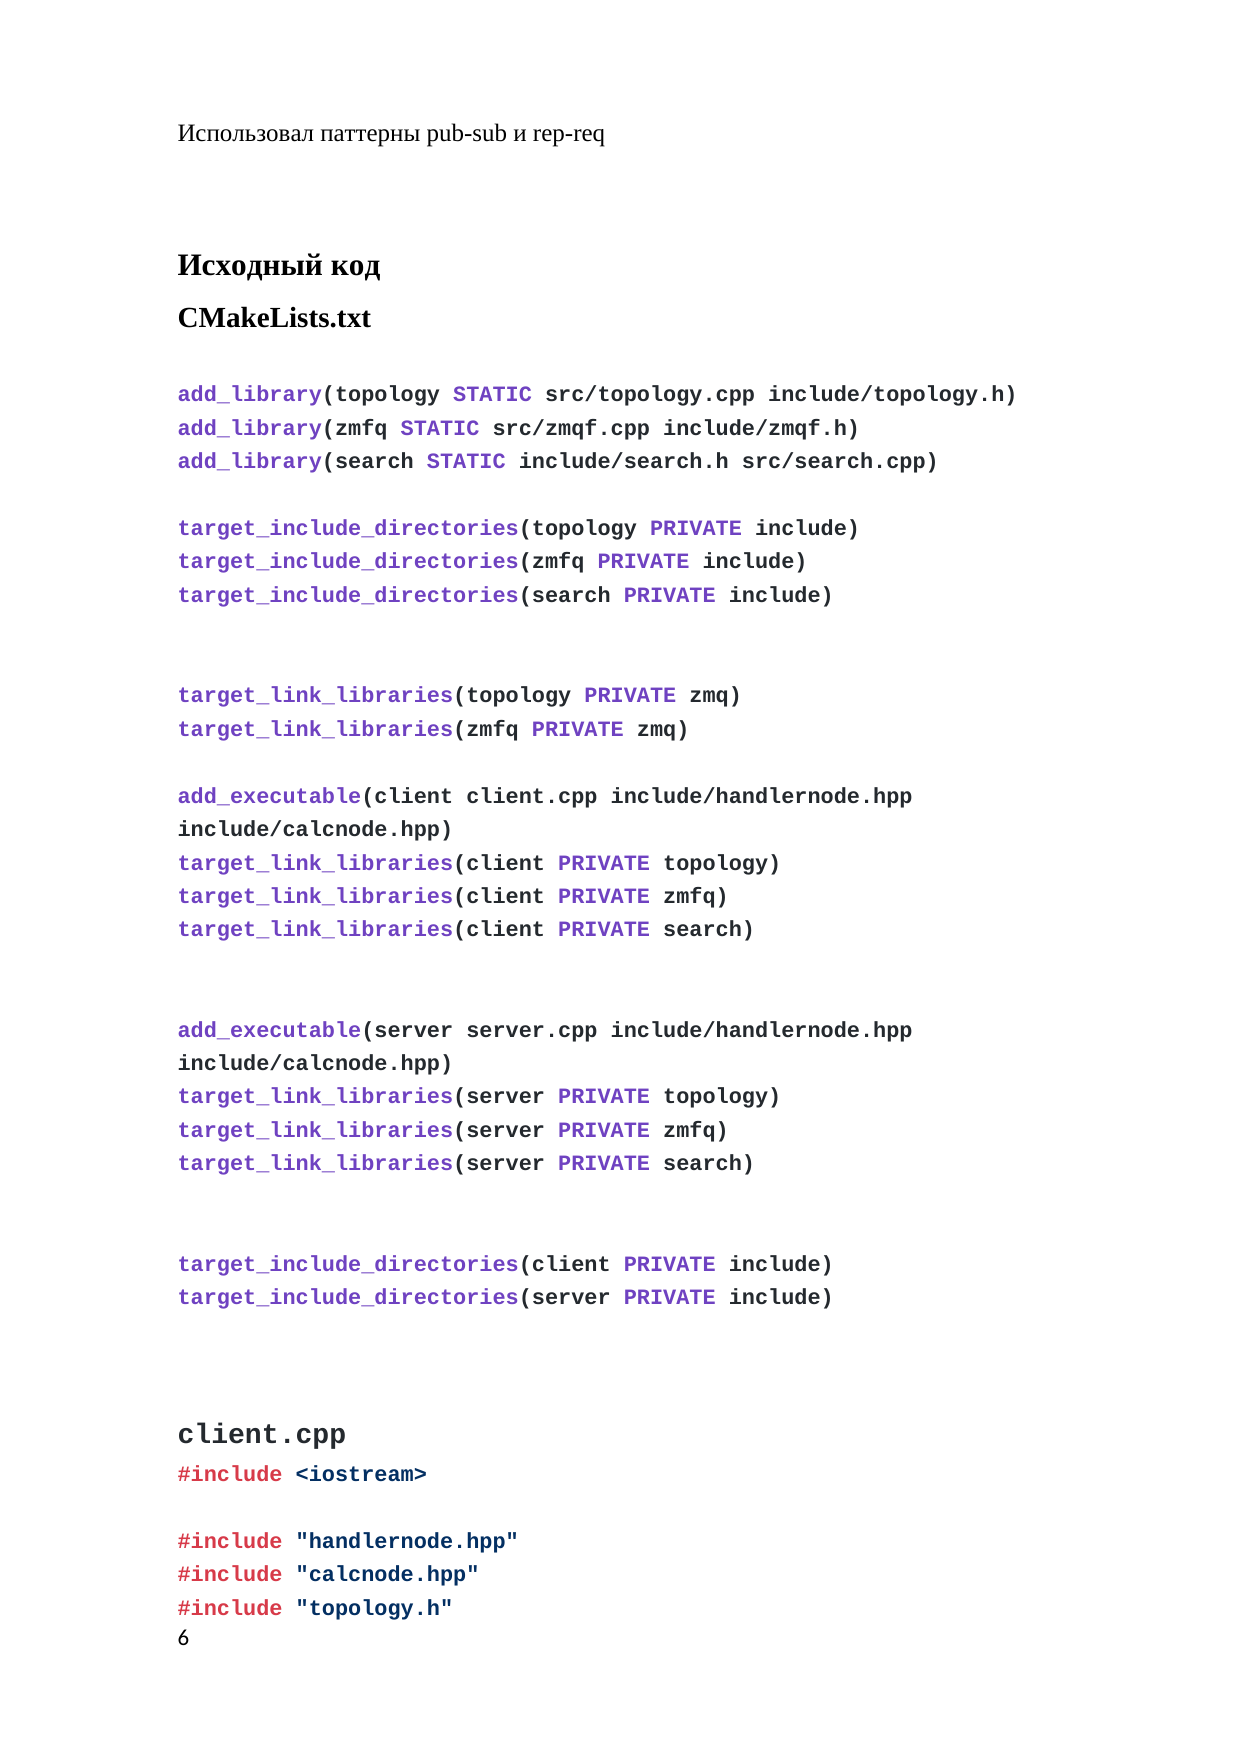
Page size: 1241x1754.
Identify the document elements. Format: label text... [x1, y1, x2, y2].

text Исходный код [177, 246, 1152, 282]
text add_library(search STATIC include/search.h src/search.cpp) [177, 450, 1152, 475]
text add_library(zmfq STATIC src/zmqf.cpp include/zmqf.h) [177, 417, 1152, 442]
text add_library(topology STATIC src/topology.cpp include/topology.h) [177, 383, 1152, 408]
text add_executable(server server.cpp include/handlernode.hpp include/calcnode.hpp) [177, 1019, 1152, 1077]
text CMakeLists.txt [177, 300, 1152, 333]
text target_include_directories(search PRIVATE include) [177, 584, 1152, 609]
text Использовал паттерны pub-sub и rep-req [177, 118, 1152, 232]
text client.cpp [177, 1420, 1152, 1452]
text target_link_libraries(server PRIVATE topology) [177, 1086, 1152, 1111]
text #include "calcnode.hpp" [177, 1563, 1152, 1588]
text target_link_libraries(client PRIVATE search) [177, 918, 1152, 943]
text #include "handlernode.hpp" [177, 1530, 1152, 1555]
text target_link_libraries(client PRIVATE zmfq) [177, 885, 1152, 910]
text target_include_directories(zmfq PRIVATE include) [177, 551, 1152, 576]
text add_executable(client client.cpp include/handlernode.hpp include/calcnode.hpp) [177, 785, 1152, 843]
text target_link_libraries(zmfq PRIVATE zmq) [177, 718, 1152, 743]
text target_link_libraries(client PRIVATE topology) [177, 852, 1152, 876]
text #include <iostream> [177, 1463, 1152, 1488]
text #include "topology.h" [177, 1597, 1152, 1622]
text target_link_libraries(topology PRIVATE zmq) [177, 684, 1152, 709]
text target_include_directories(server PRIVATE include) [177, 1286, 1152, 1311]
text target_include_directories(topology PRIVATE include) [177, 517, 1152, 542]
text target_link_libraries(server PRIVATE zmfq) [177, 1119, 1152, 1144]
text target_include_directories(client PRIVATE include) [177, 1253, 1152, 1278]
text target_link_libraries(server PRIVATE search) [177, 1153, 1152, 1177]
